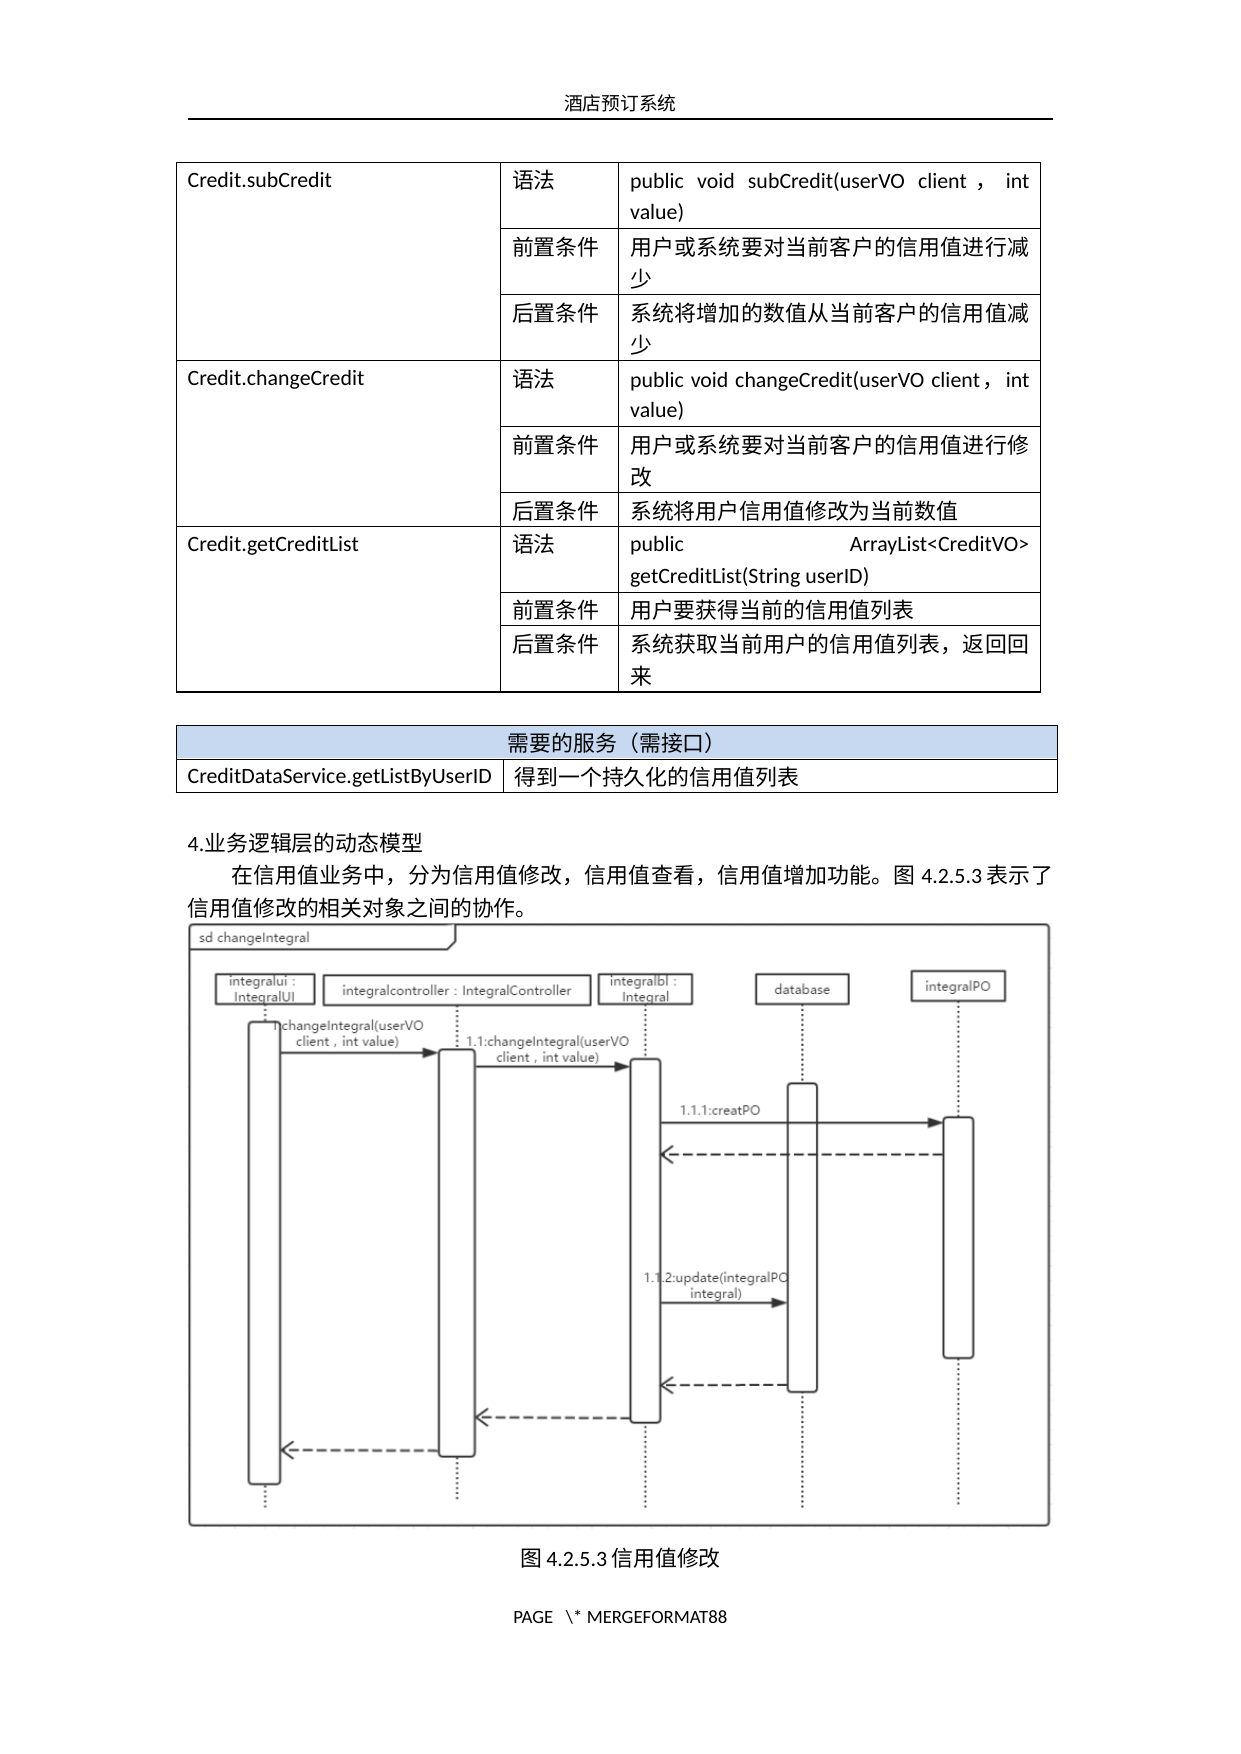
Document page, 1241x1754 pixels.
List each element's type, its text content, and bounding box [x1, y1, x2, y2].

table_cell 用户或系统要对当前客户的信用值进行减少 [619, 229, 1040, 294]
table_cell Credit.subCredit [177, 163, 500, 360]
table_cell 用户或系统要对当前客户的信用值进行修改 [619, 427, 1040, 492]
table_cell 得到一个持久化的信用值列表 [504, 760, 1057, 792]
table_cell 语法 [501, 163, 618, 228]
table_cell 后置条件 [501, 626, 618, 691]
table_cell 用户要获得当前的信用值列表 [619, 593, 1040, 625]
table_cell 语法 [501, 361, 618, 426]
table_cell 前置条件 [501, 229, 618, 294]
table_cell Credit.getCreditList [177, 527, 500, 691]
table_cell 系统获取当前用户的信用值列表，返回回来 [619, 626, 1040, 691]
text 4.业务逻辑层的动态模型 [187, 826, 1053, 858]
table_cell 系统将用户信用值修改为当前数值 [619, 493, 1040, 526]
table_cell 前置条件 [501, 593, 618, 625]
table_cell 语法 [501, 527, 618, 592]
text 图4.2.5.3信用值修改 [187, 1541, 1053, 1573]
table_cell 系统将增加的数值从当前客户的信用值减少 [619, 295, 1040, 360]
table_cell public void subCredit(userVO client，int value) [619, 163, 1040, 228]
table_header 需要的服务（需接口） [177, 726, 1057, 758]
text 在信用值业务中，分为信用值修改，信用值查看，信用值增加功能。图4.2.5.3表示了信用值修改的相关对象之间的协作。 [187, 858, 1053, 923]
table_cell 后置条件 [501, 493, 618, 526]
table_cell Credit.changeCredit [177, 361, 500, 526]
table_cell 前置条件 [501, 427, 618, 492]
table_cell CreditDataService.getListByUserID [177, 760, 503, 792]
picture [187, 923, 1053, 1529]
table_cell public void changeCredit(userVO client，int value) [619, 361, 1040, 426]
table_cell 后置条件 [501, 295, 618, 360]
table_cell public ArrayList<CreditVO> getCreditList(String userID) [619, 527, 1040, 592]
